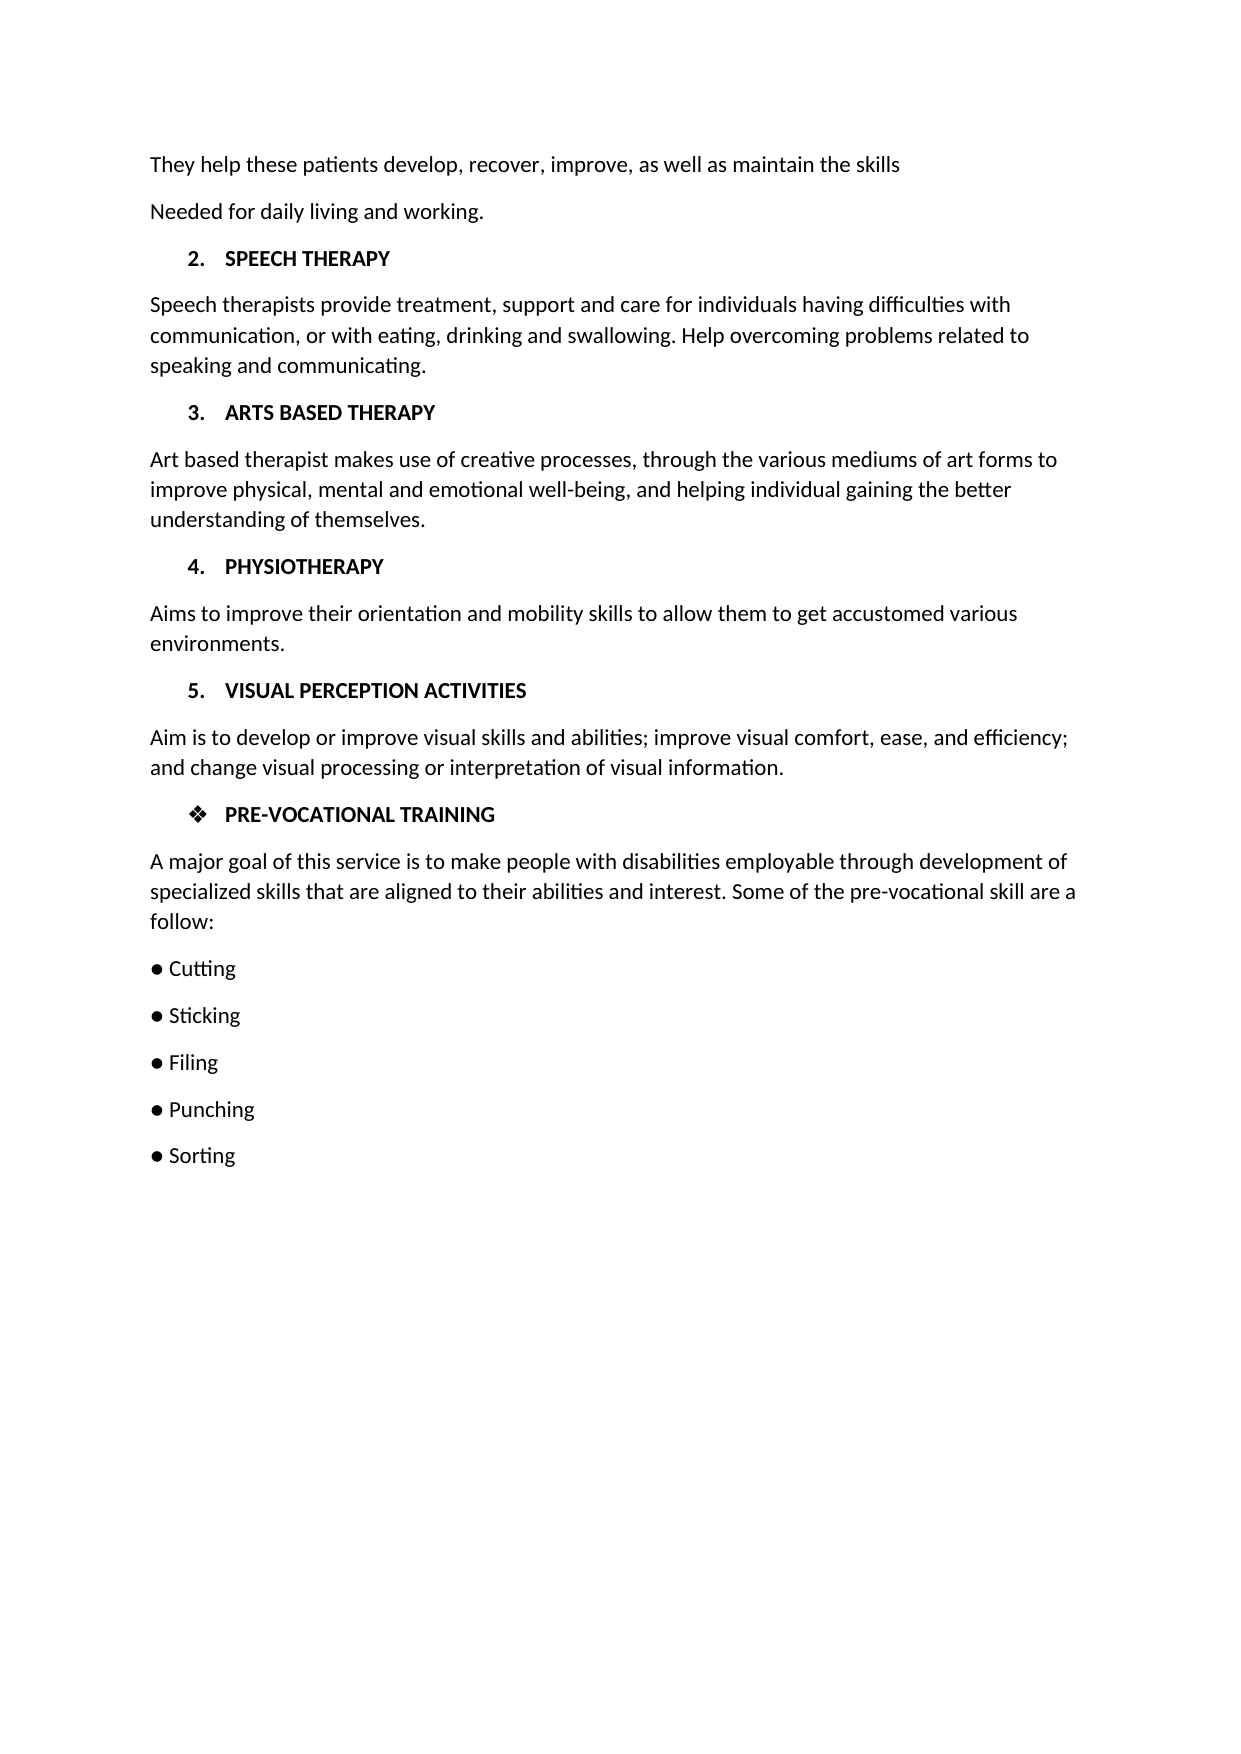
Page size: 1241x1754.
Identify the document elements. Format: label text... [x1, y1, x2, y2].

list VISUAL PERCEPTION ACTIVITIES [187, 676, 1090, 704]
list PRE-VOCATIONAL TRAINING [187, 800, 1090, 828]
text Aims to improve their orientation and mobility skills to allow them to get accustomed various environments. [150, 599, 1090, 657]
text ● Sticking [150, 1001, 1090, 1029]
text ● Sorting [150, 1142, 1090, 1170]
text Speech therapists provide treatment, support and care for individuals having difficulties with communication, or with eating, drinking and swallowing. Help overcoming problems related to speaking and communicating. [150, 291, 1090, 379]
text ● Punching [150, 1095, 1090, 1123]
text Aim is to develop or improve visual skills and abilities; improve visual comfort, ease, and efficiency; and change visual processing or interpretation of visual information. [150, 723, 1090, 781]
text ● Cutting [150, 954, 1090, 982]
list PHYSIOTHERAPY [187, 552, 1090, 580]
text ● Filing [150, 1048, 1090, 1076]
text Needed for daily living and working. [150, 197, 1090, 225]
text Art based therapist makes use of creative processes, through the various mediums of art forms to improve physical, mental and emotional well-being, and helping individual gaining the better understanding of themselves. [150, 445, 1090, 533]
list ARTS BASED THERAPY [187, 398, 1090, 426]
list SPEECH THERAPY [187, 244, 1090, 272]
text They help these patients develop, recover, improve, as well as maintain the skills [150, 150, 1090, 178]
text A major goal of this service is to make people with disabilities employable through development of specialized skills that are aligned to their abilities and interest. Some of the pre-vocational skill are a follow: [150, 847, 1090, 935]
